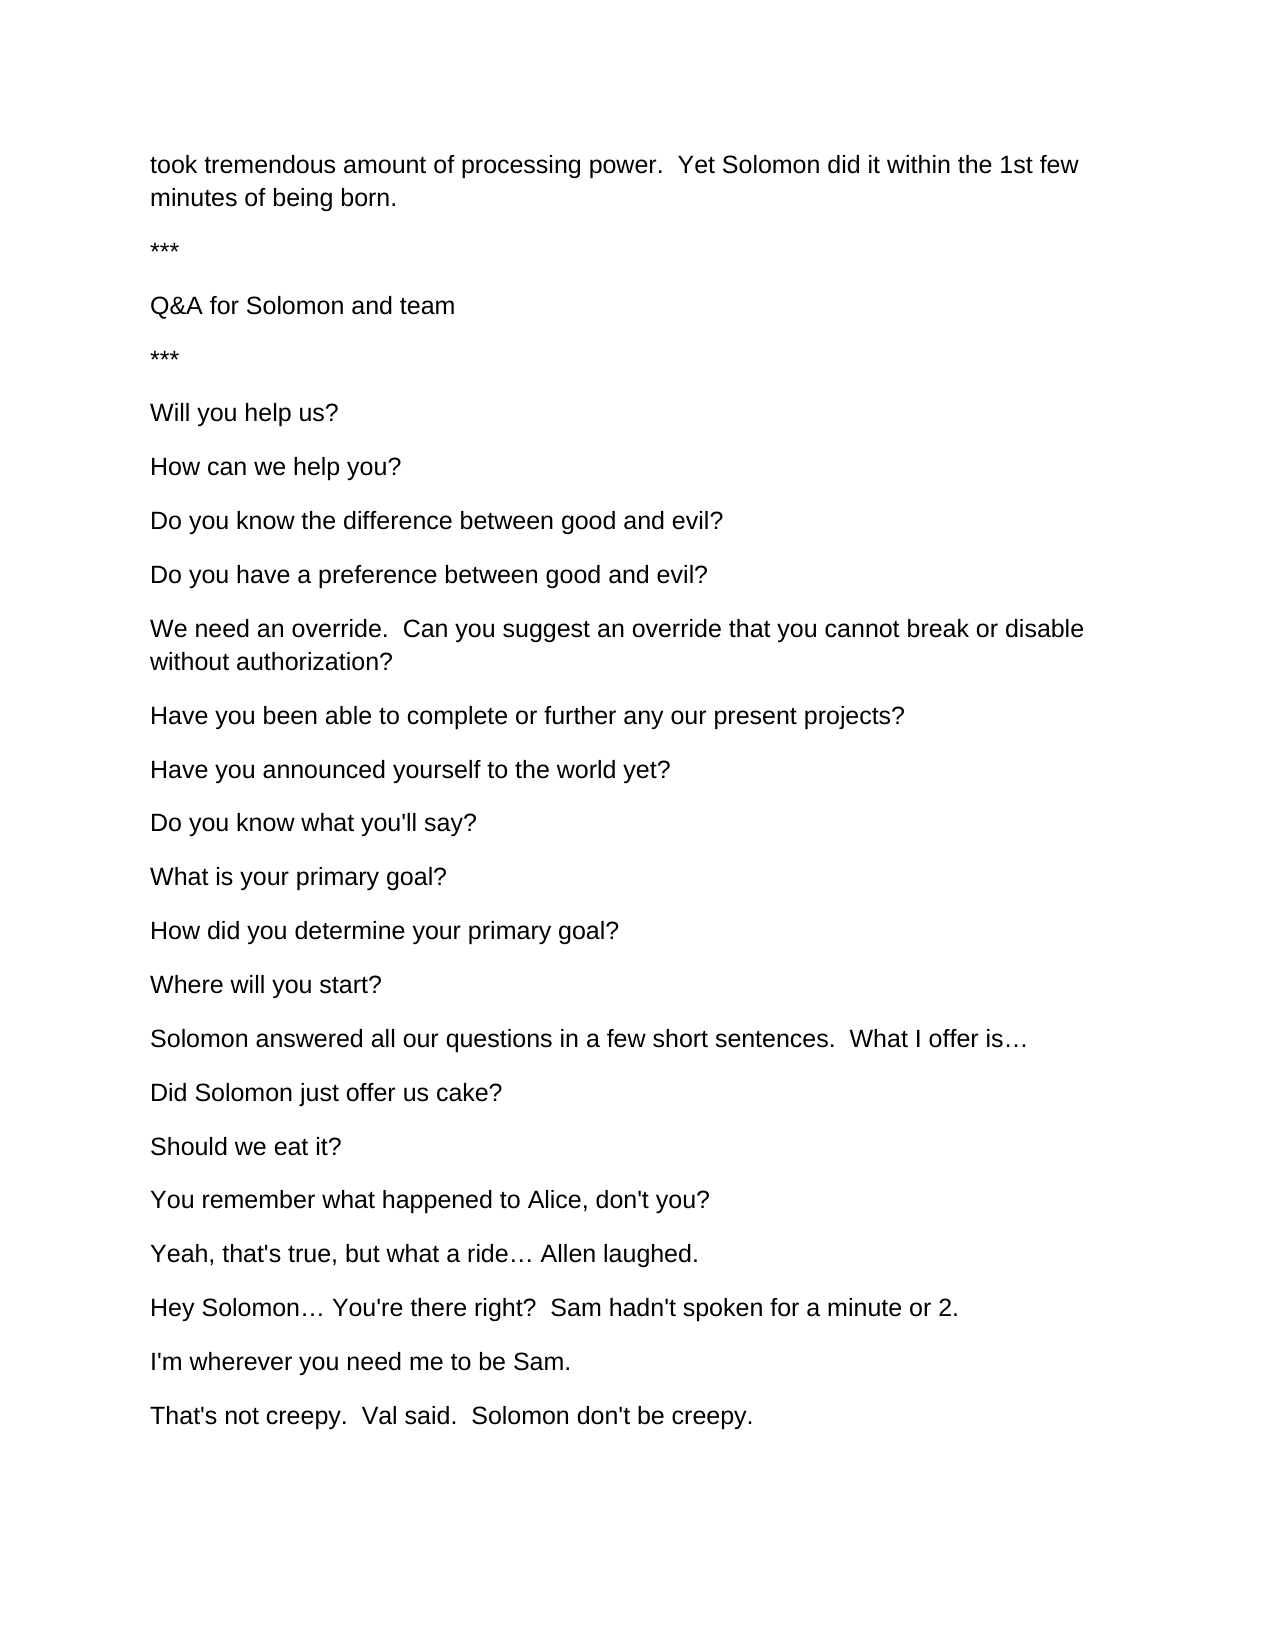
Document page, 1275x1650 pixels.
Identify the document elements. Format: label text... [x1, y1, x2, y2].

text How did you determine your primary goal? [150, 916, 1125, 945]
text *** [150, 344, 1125, 373]
text I'm wherever you need me to be Sam. [150, 1347, 1125, 1376]
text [150, 150, 1125, 212]
text Do you know what you'll say? [150, 808, 1125, 837]
text Did Solomon just offer us cake? [150, 1078, 1125, 1106]
text Have you been able to complete or further any our present projects? [150, 701, 1125, 729]
text Hey Solomon… You're there right? Sam hadn't spoken for a minute or 2. [150, 1293, 1125, 1322]
text *** [150, 237, 1125, 266]
text We need an override. Can you suggest an override that you cannot break or disable without authorization? [150, 614, 1125, 676]
text Do you know the difference between good and evil? [150, 506, 1125, 535]
text That's not creepy. Val said. Solomon don't be creepy. [150, 1401, 1125, 1429]
text Q&A for Solomon and team [150, 291, 1125, 319]
text Should we eat it? [150, 1132, 1125, 1160]
text What is your primary goal? [150, 862, 1125, 891]
text Where will you start? [150, 970, 1125, 999]
text Have you announced yourself to the world yet? [150, 754, 1125, 783]
text You remember what happened to Alice, don't you? [150, 1185, 1125, 1214]
text Do you have a preference between good and evil? [150, 560, 1125, 589]
text Solomon answered all our questions in a few short sentences. What I offer is… [150, 1024, 1125, 1053]
text How can we help you? [150, 452, 1125, 481]
text Yeah, that's true, but what a ride… Allen laughed. [150, 1239, 1125, 1268]
text Will you help us? [150, 398, 1125, 427]
